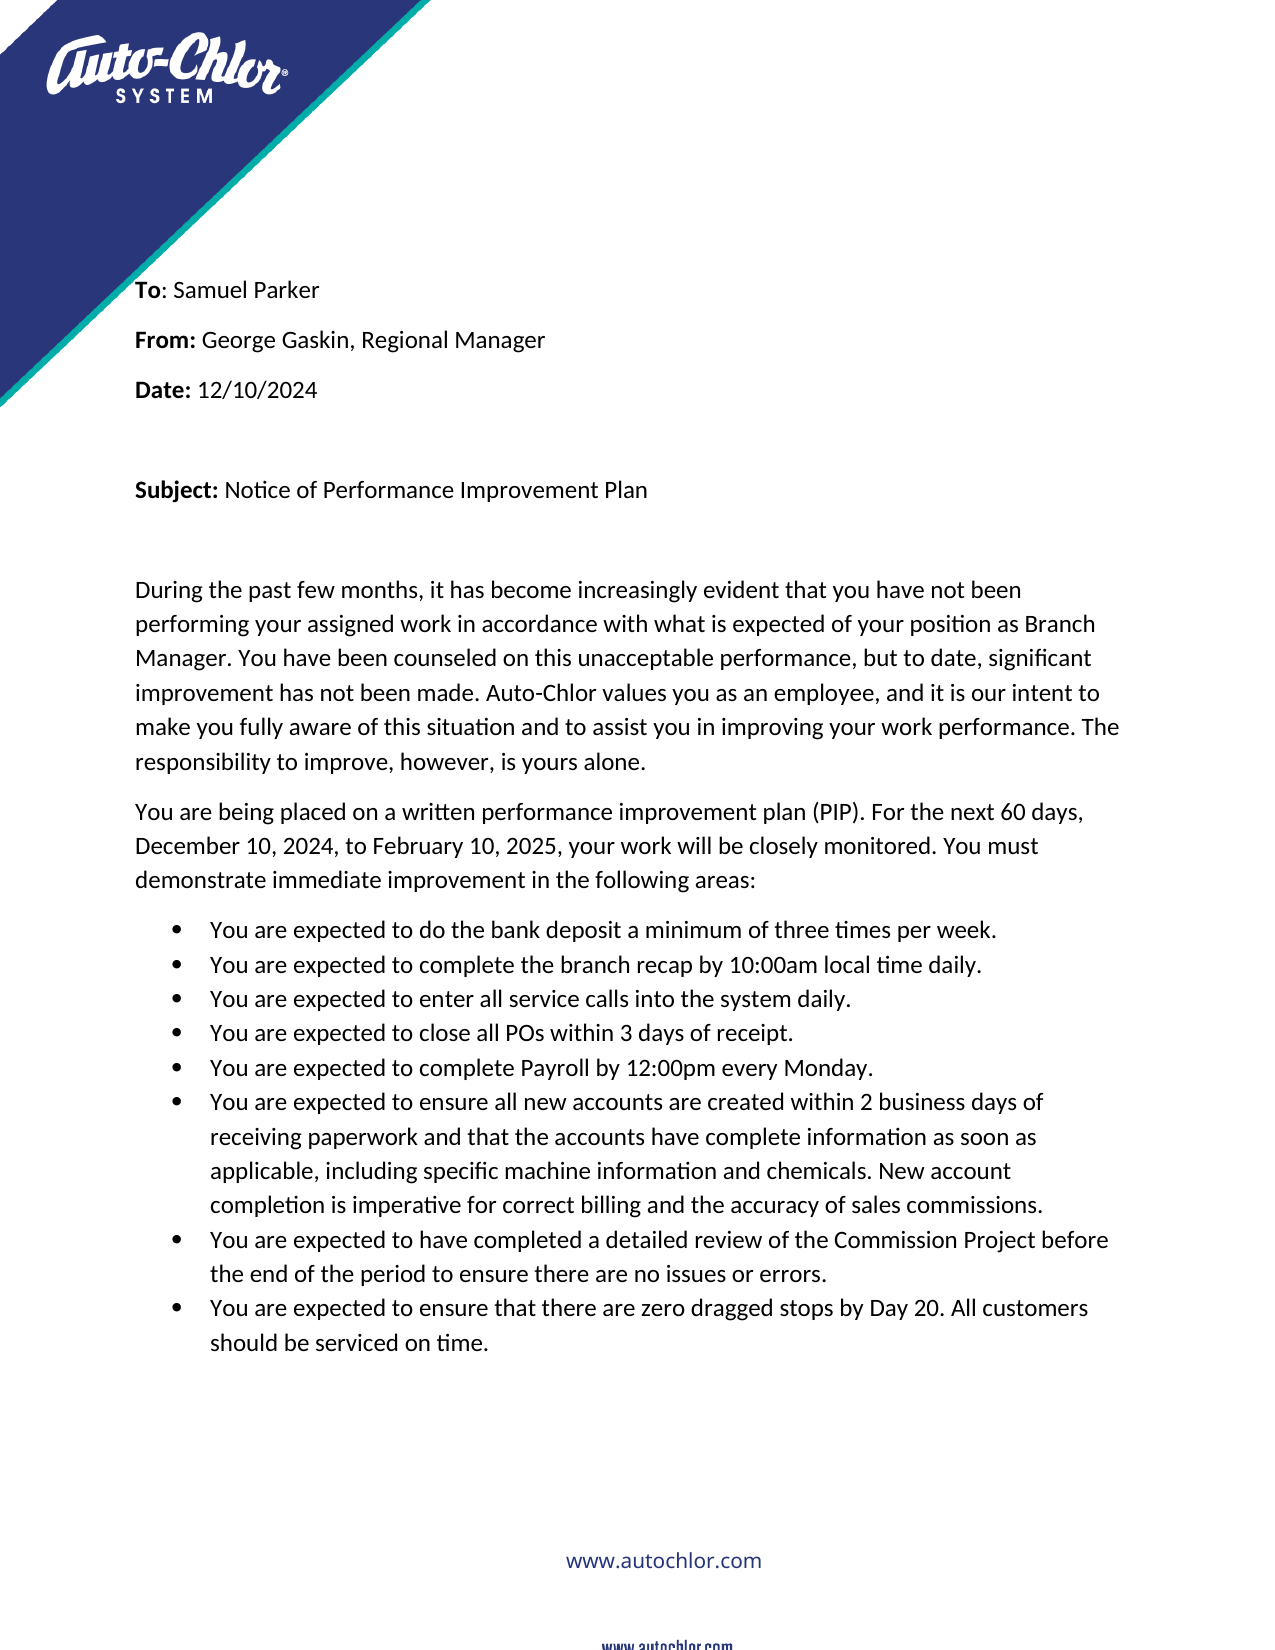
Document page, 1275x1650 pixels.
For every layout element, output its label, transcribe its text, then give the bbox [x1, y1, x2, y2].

text To: Samuel Parker [135, 270, 1125, 304]
list You are expected to have completed a detailed review of the Commission Project before the end of the period to ensure there are no issues or errors. [172, 1220, 1125, 1289]
picture [0, 0, 1275, 1650]
list You are expected to ensure all new accounts are created within 2 business days of receiving paperwork and that the accounts have complete information as soon as applicable, including specific machine information and chemicals. New account completion is imperative for correct billing and the accuracy of sales commissions. [172, 1082, 1125, 1220]
text You are being placed on a written performance improvement plan (PIP). For the next 60 days, December 10, 2024, to February 10, 2025, your work will be closely monitored. You must demonstrate immediate improvement in the following areas: [135, 792, 1125, 895]
list You are expected to ensure that there are zero dragged stops by Day 20. All customers should be serviced on time. [172, 1289, 1125, 1357]
text From: George Gaskin, Regional Manager [135, 320, 1125, 354]
text Subject: Notice of Performance Improvement Plan [135, 470, 1125, 504]
list You are expected to do the bank deposit a minimum of three times per week. [172, 911, 1125, 945]
text During the past few months, it has become increasingly evident that you have not been performing your assigned work in accordance with what is expected of your position as Branch Manager. You have been counseled on this unacceptable performance, but to date, significant improvement has not been made. Auto-Chlor values you as an employee, and it is our intent to make you fully aware of this situation and to assist you in improving your work performance. The responsibility to improve, however, is yours alone. [135, 570, 1125, 776]
list You are expected to complete the branch recap by 10:00am local time daily. [172, 945, 1125, 979]
list You are expected to complete Payroll by 12:00pm every Monday. [172, 1048, 1125, 1082]
list You are expected to close all POs within 3 days of receipt. [172, 1014, 1125, 1048]
list You are expected to enter all service calls into the system daily. [172, 979, 1125, 1014]
text Date: 12/10/2024 [135, 370, 1125, 404]
